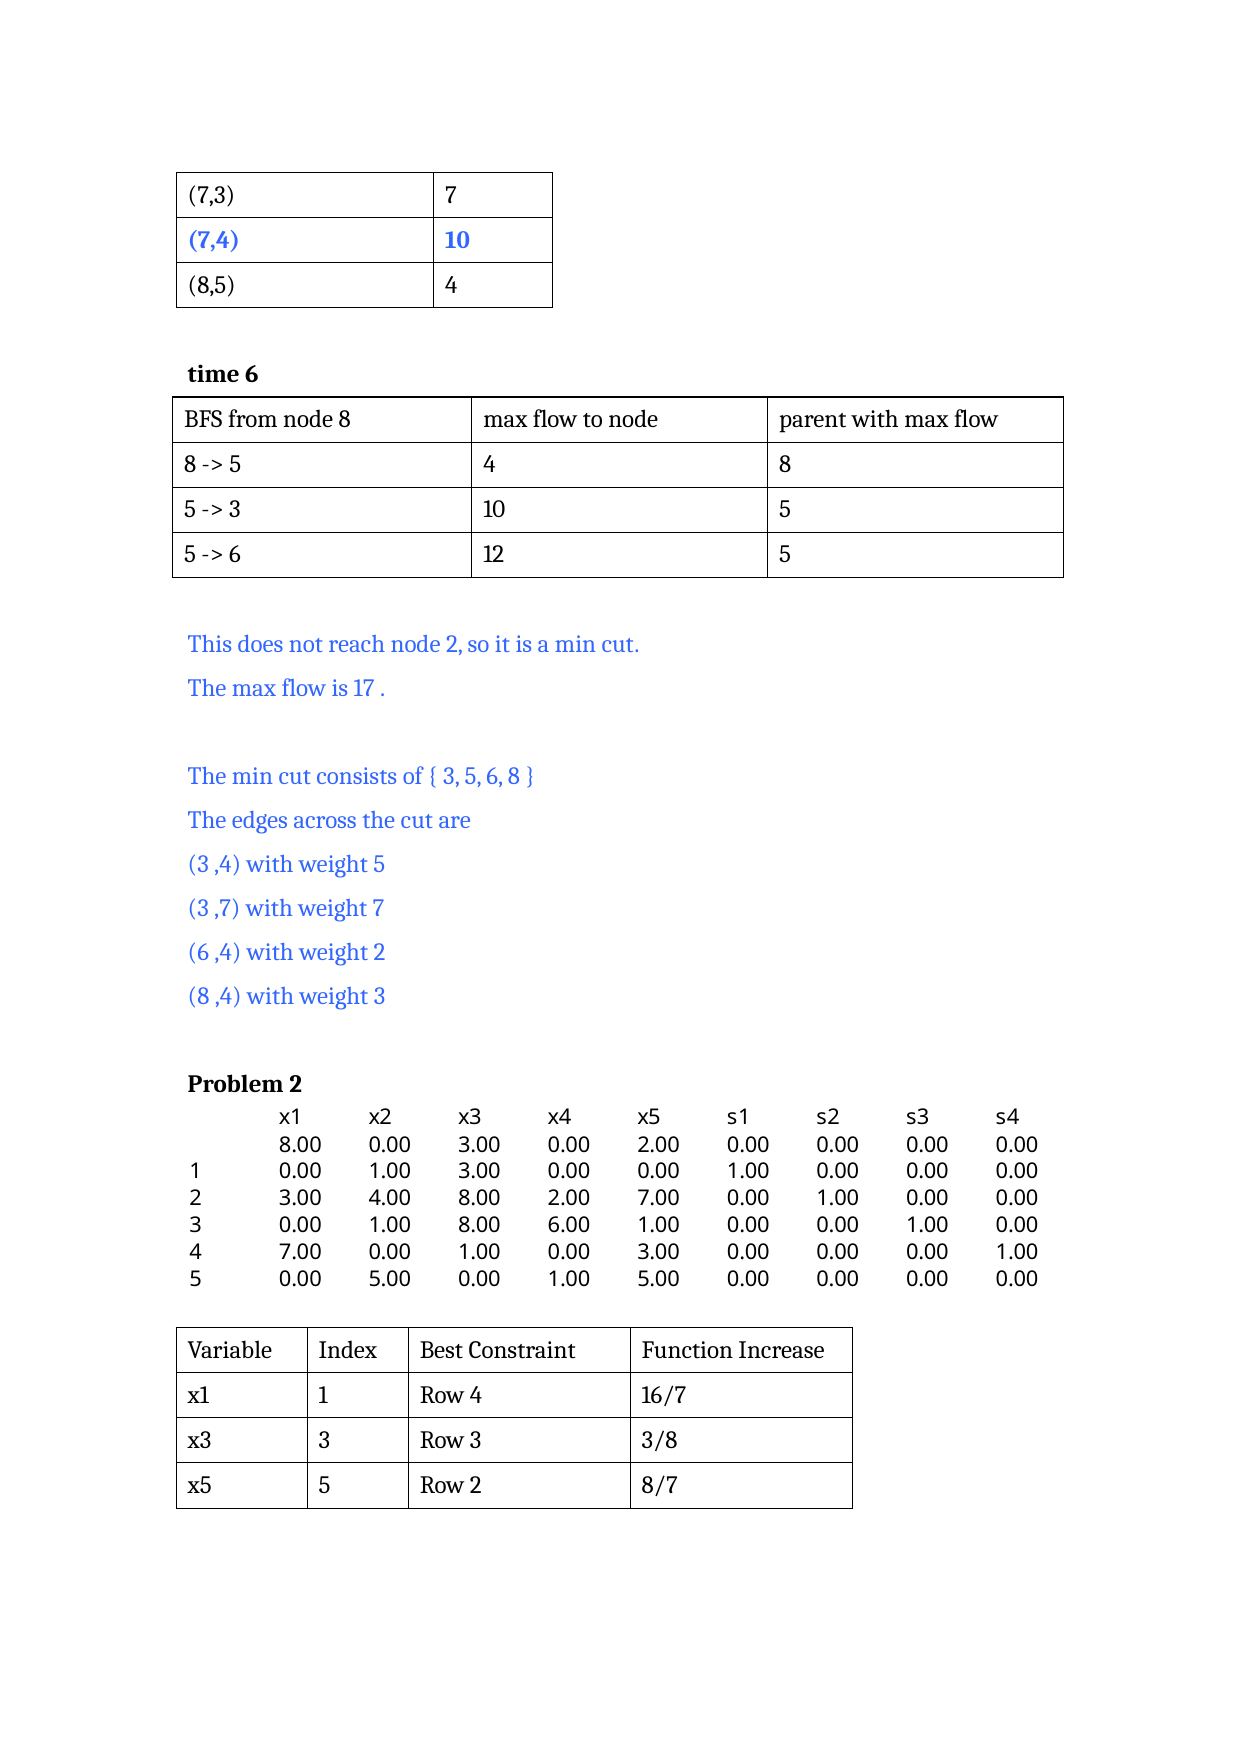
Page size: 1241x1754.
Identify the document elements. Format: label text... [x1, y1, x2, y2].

table_cell 10 [434, 218, 552, 262]
table_cell Row 3 [409, 1418, 630, 1462]
text (8 ,4) with weight 3 [187, 974, 1053, 1018]
table_cell 3/8 [631, 1418, 852, 1462]
text Problem 2 [187, 1063, 1053, 1107]
text The max flow is 17 . [187, 666, 1053, 710]
table_cell (7,4) [177, 218, 433, 262]
table_cell 5 -> 6 [173, 533, 471, 577]
table_header BFS from node 8 [173, 398, 471, 442]
table_cell (7,3) [177, 173, 433, 217]
table_cell 8 [768, 443, 1063, 487]
table_cell Row 2 [409, 1463, 630, 1507]
table_header Best Constraint [409, 1328, 630, 1372]
table_cell 4 [434, 263, 552, 307]
table_cell 3 [308, 1418, 408, 1462]
table_cell 5 [768, 488, 1063, 532]
table_cell 12 [472, 533, 767, 577]
text (3 ,4) with weight 5 [187, 842, 1053, 886]
text The edges across the cut are [187, 798, 1053, 842]
table_cell x5 [177, 1463, 307, 1507]
text time 6 [187, 352, 1053, 396]
table_header max flow to node [472, 398, 767, 442]
table_cell 4 [472, 443, 767, 487]
table_cell x1 [177, 1373, 307, 1417]
text The min cut consists of { 3, 5, 6, 8 } [187, 754, 1053, 798]
table_cell 7 [434, 173, 552, 217]
text (3 ,7) with weight 7 [187, 886, 1053, 930]
table_cell 16/7 [631, 1373, 852, 1417]
table_header Variable [177, 1328, 307, 1372]
table_cell 8/7 [631, 1463, 852, 1507]
table_header Index [308, 1328, 408, 1372]
table_header parent with max flow [768, 398, 1063, 442]
text (6 ,4) with weight 2 [187, 930, 1053, 974]
table_cell Row 4 [409, 1373, 630, 1417]
table_cell (8,5) [177, 263, 433, 307]
table_cell x3 [177, 1418, 307, 1462]
table_cell 5 [768, 533, 1063, 577]
table_cell 5 -> 3 [173, 488, 471, 532]
text This does not reach node 2, so it is a min cut. [187, 622, 1053, 666]
table_cell 8 -> 5 [173, 443, 471, 487]
table_header Function Increase [631, 1328, 852, 1372]
table_cell 10 [472, 488, 767, 532]
table_cell 5 [308, 1463, 408, 1507]
table_cell 1 [308, 1373, 408, 1417]
